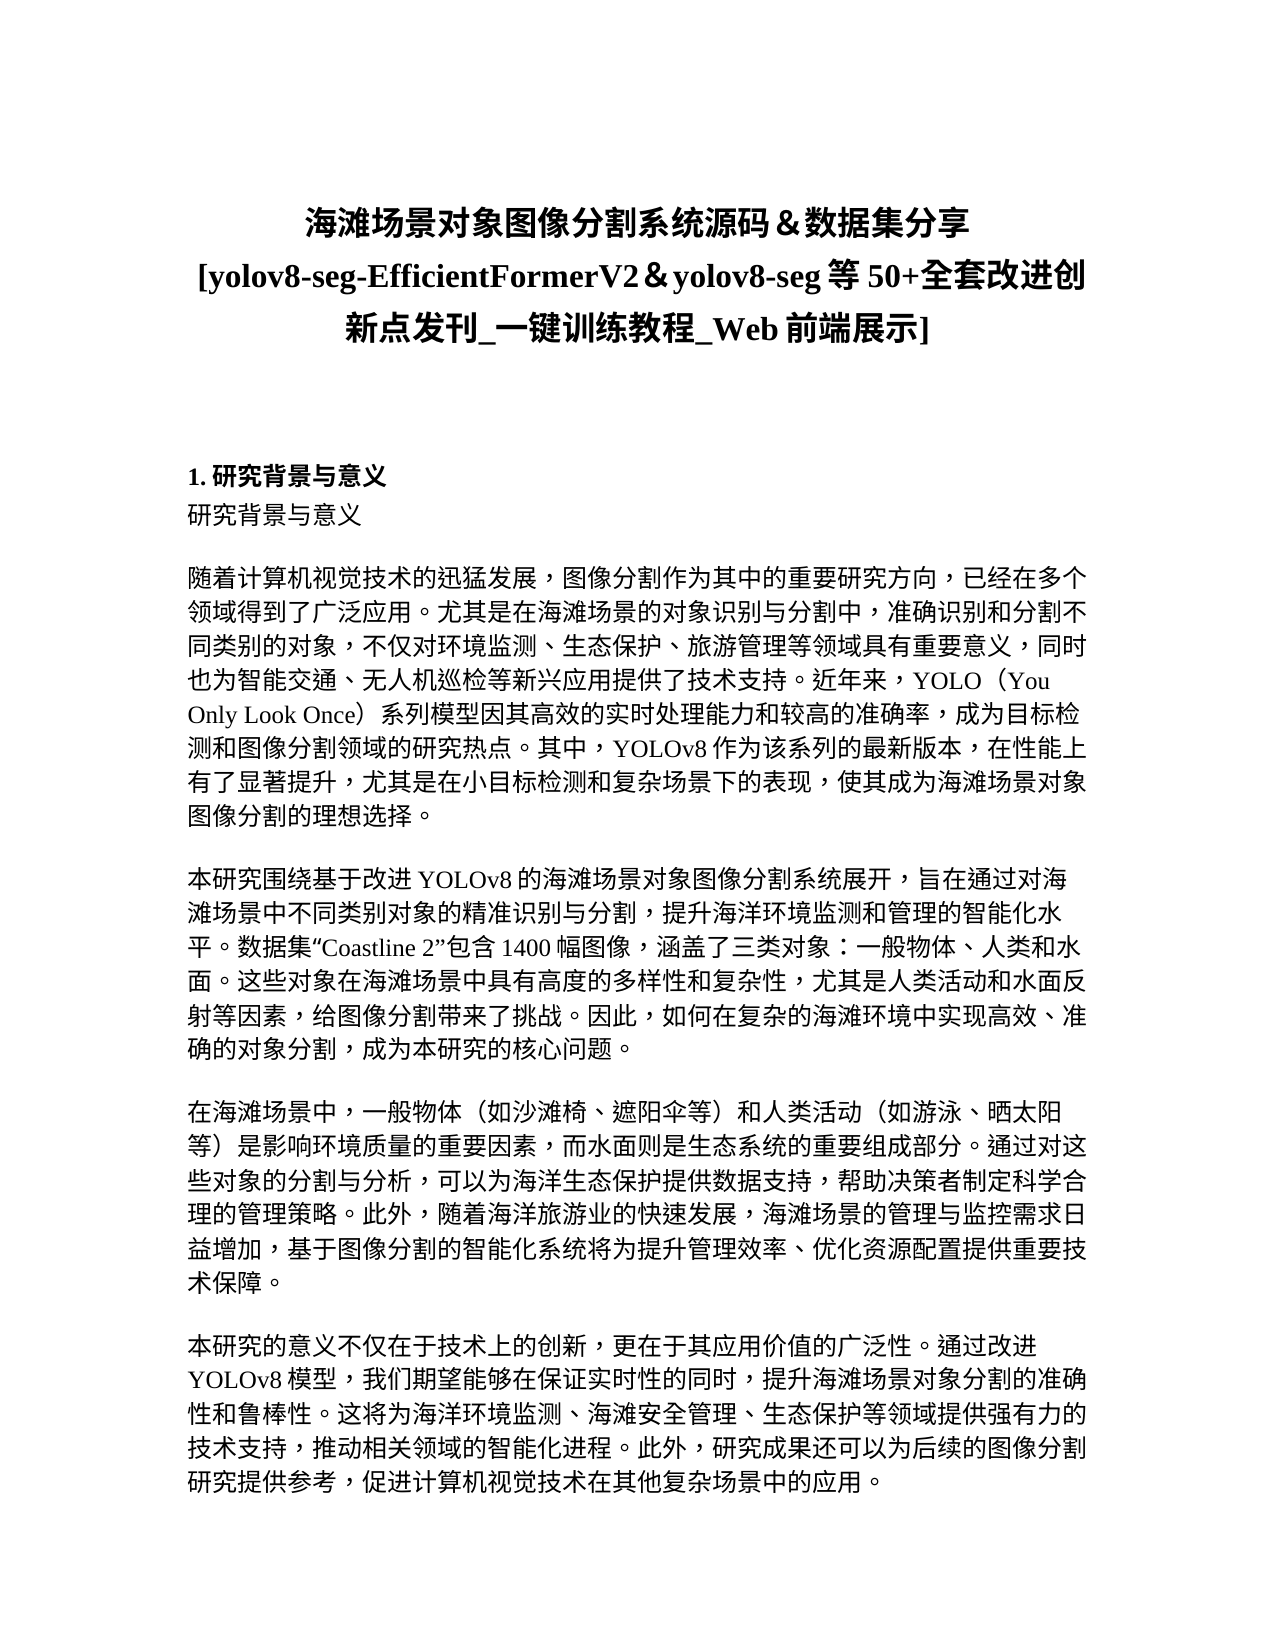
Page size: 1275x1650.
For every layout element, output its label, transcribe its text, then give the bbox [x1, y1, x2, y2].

subtitle 1. 研究背景与意义 [187, 459, 1087, 493]
subtitle 海滩场景对象图像分割系统源码＆数据集分享 [yolov8-seg-EfficientFormerV2＆yolov8-seg等50+全套改进创新点发刊_一键训练教程_Web前端展示] [187, 200, 1087, 350]
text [187, 498, 1087, 1498]
